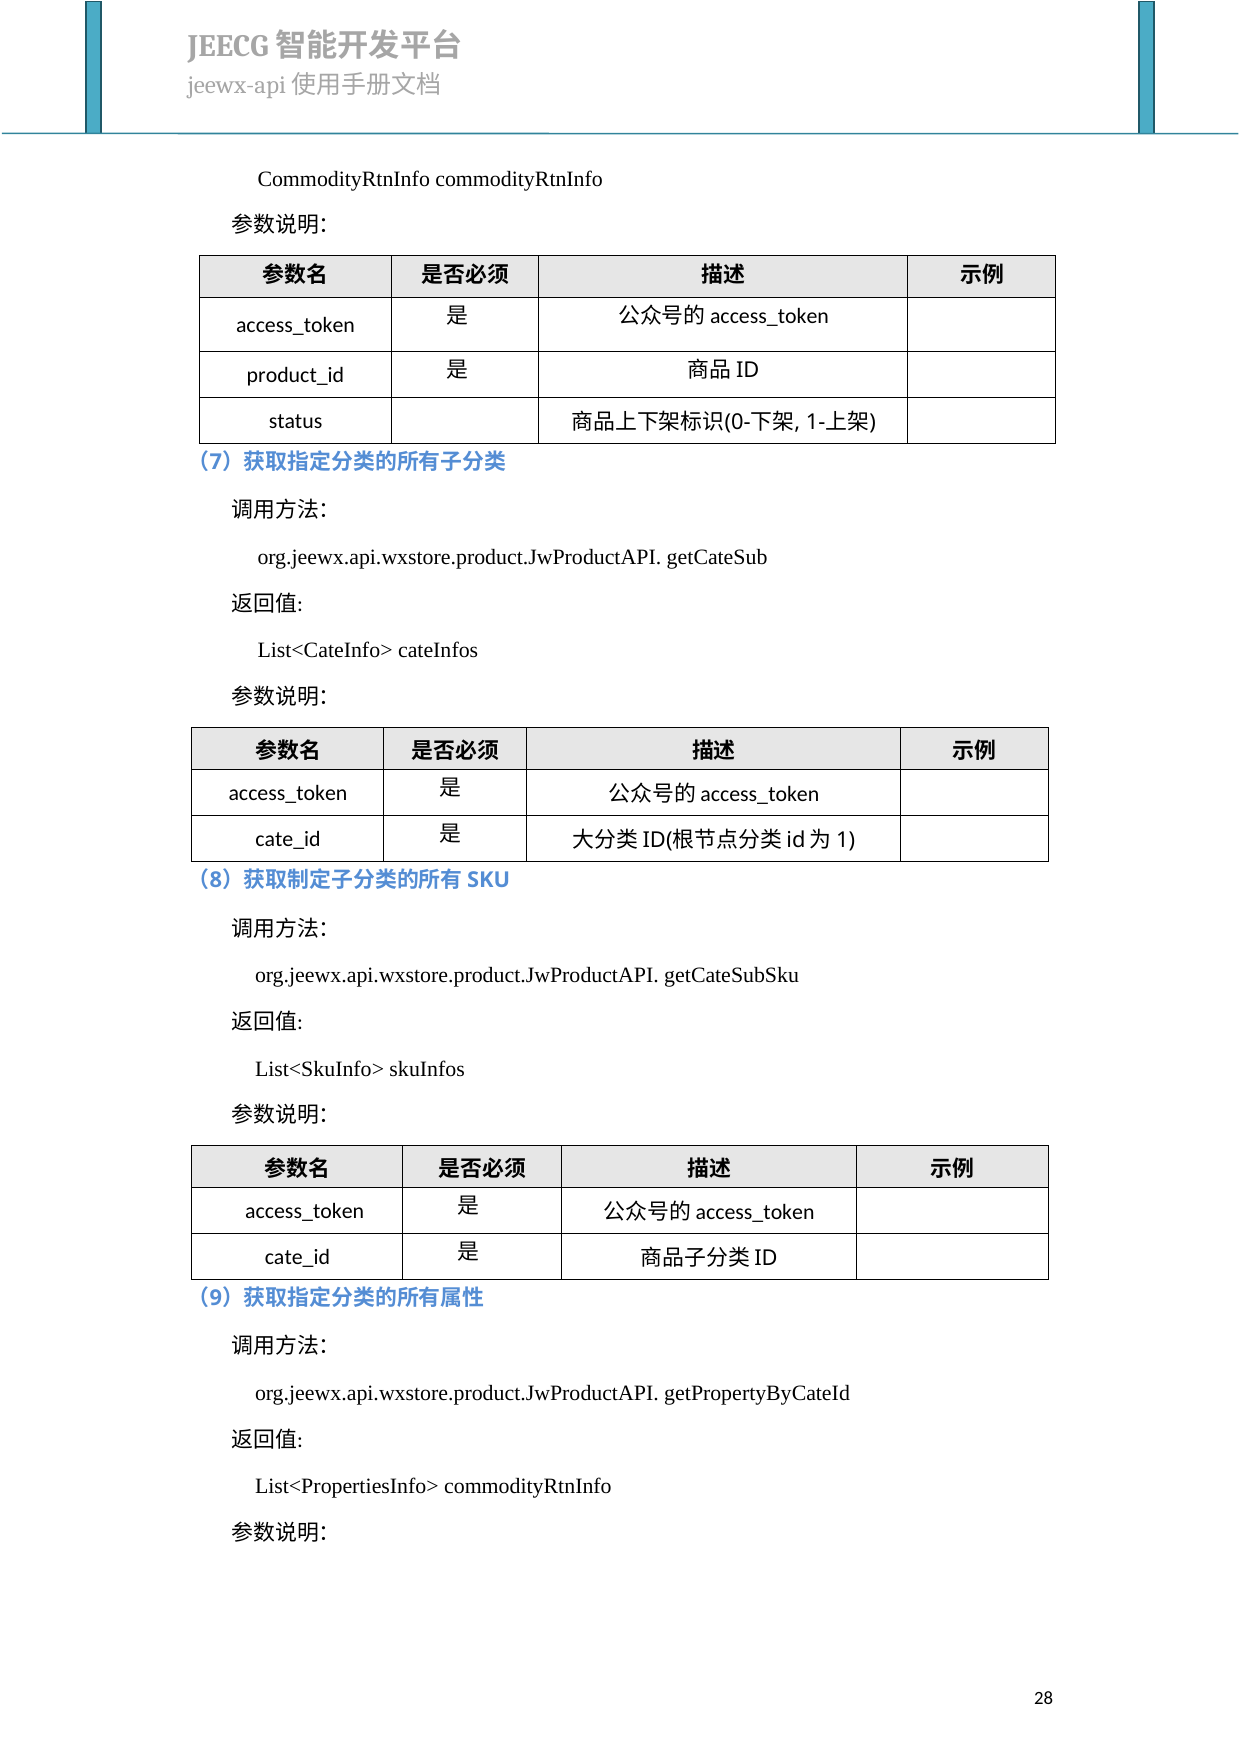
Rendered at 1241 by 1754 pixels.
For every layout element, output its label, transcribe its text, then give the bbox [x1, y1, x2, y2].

table_cell [908, 352, 1055, 397]
text 返回值: [187, 586, 1053, 618]
table_cell 是 [392, 298, 538, 351]
table_cell 是 [392, 352, 538, 397]
text org.jeewx.api.wxstore.product.JwProductAPI. getPropertyByCateId [255, 1376, 1053, 1409]
table_header 是否必须 [403, 1146, 561, 1187]
table_cell [908, 298, 1055, 351]
table_cell 公众号的access_token [527, 770, 900, 815]
text 参数说明： [187, 1097, 1053, 1129]
table_cell 商品子分类ID [562, 1234, 856, 1279]
text org.jeewx.api.wxstore.product.JwProductAPI. getCateSub [246, 540, 1053, 573]
text 参数说明： [187, 679, 1053, 711]
table_cell [901, 816, 1048, 861]
text org.jeewx.api.wxstore.product.JwProductAPI. getCateSubSku [255, 958, 1053, 991]
table_header 描述 [539, 256, 907, 297]
table_header 参数名 [192, 1146, 402, 1187]
text 返回值: [187, 1422, 1053, 1454]
table_cell [908, 398, 1055, 443]
table_header 示例 [901, 728, 1048, 769]
text 参数说明： [187, 207, 1053, 239]
text CommodityRtnInfo commodityRtnInfo [246, 162, 1053, 194]
text 调用方法： [187, 1328, 1053, 1361]
table_cell 是 [403, 1188, 561, 1233]
text List<PropertiesInfo> commodityRtnInfo [255, 1470, 1053, 1502]
text 调用方法： [187, 910, 1053, 943]
table_cell 商品ID [539, 352, 907, 397]
table_header 参数名 [192, 728, 383, 769]
table_cell 大分类ID(根节点分类id为1) [527, 816, 900, 861]
text （7）获取指定分类的所有子分类 [187, 444, 1053, 476]
table_header 示例 [908, 256, 1055, 297]
table_cell access_token [200, 298, 391, 351]
table_header 是否必须 [392, 256, 538, 297]
table_cell 是 [403, 1234, 561, 1279]
text （9）获取指定分类的所有属性 [187, 1280, 1053, 1312]
table_cell 公众号的access_token [539, 298, 907, 351]
table_cell 是 [384, 770, 526, 815]
table_header 参数名 [200, 256, 391, 297]
table_cell access_token [192, 770, 383, 815]
text 参数说明： [187, 1515, 1053, 1547]
table_header 示例 [857, 1146, 1048, 1187]
table_cell 商品上下架标识(0-下架, 1-上架) [539, 398, 907, 443]
text List<SkuInfo> skuInfos [255, 1052, 1053, 1084]
table_cell cate_id [192, 816, 383, 861]
table_cell cate_id [192, 1234, 402, 1279]
text 调用方法： [187, 492, 1053, 524]
table_cell access_token [192, 1188, 402, 1233]
table_cell [857, 1234, 1048, 1279]
table_header 描述 [562, 1146, 856, 1187]
text List<CateInfo> cateInfos [246, 634, 1053, 666]
table_cell 公众号的access_token [562, 1188, 856, 1233]
table_header 是否必须 [384, 728, 526, 769]
table_cell status [200, 398, 391, 443]
table_cell 是 [384, 816, 526, 861]
table_cell [857, 1188, 1048, 1233]
text 返回值: [187, 1003, 1053, 1036]
table_cell [901, 770, 1048, 815]
text （8）获取制定子分类的所有SKU [187, 862, 1053, 894]
table_cell [392, 398, 538, 443]
table_cell product_id [200, 352, 391, 397]
table_header 描述 [527, 728, 900, 769]
